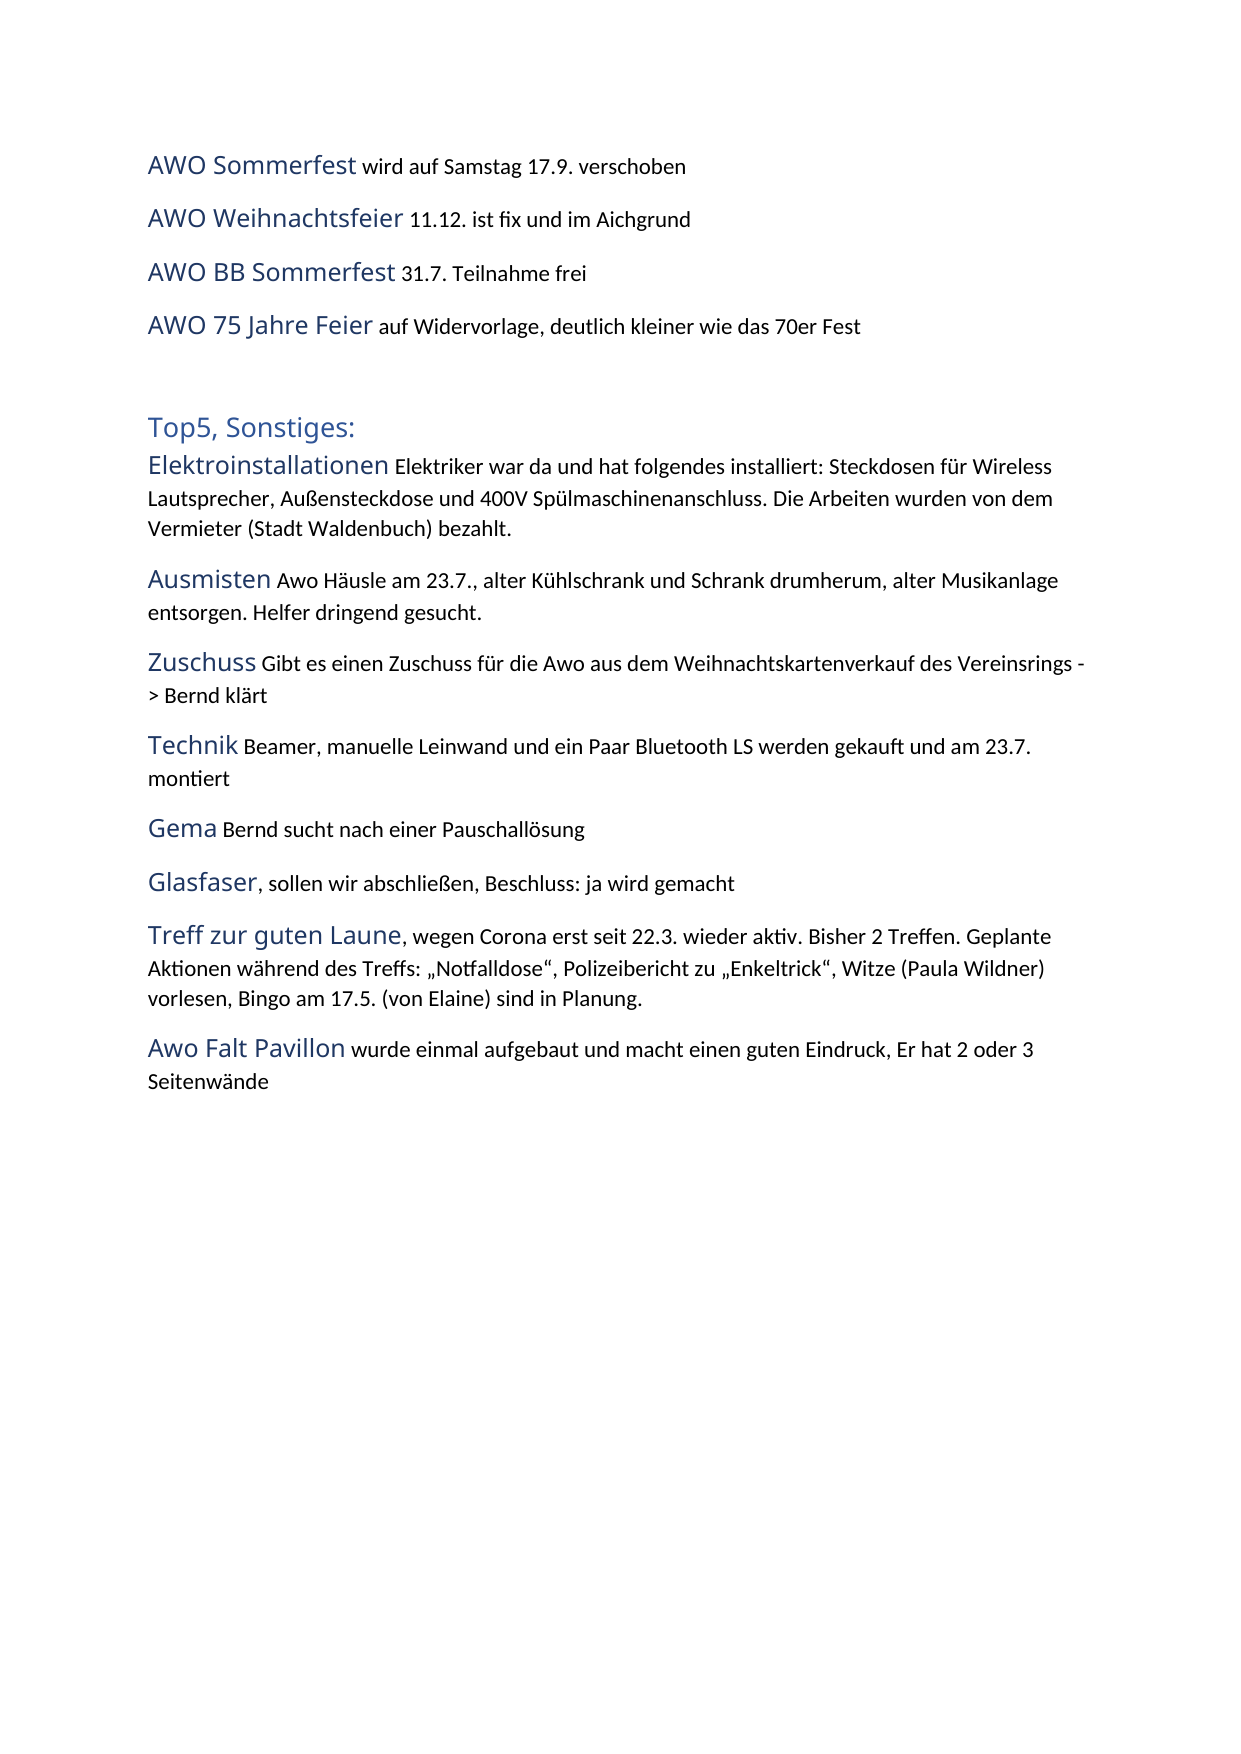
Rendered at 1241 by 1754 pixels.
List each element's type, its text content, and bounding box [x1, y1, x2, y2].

text Glasfaser, sollen wir abschließen, Beschluss: ja wird gemacht [148, 864, 1093, 898]
text AWO 75 Jahre Feier auf Widervorlage, deutlich kleiner wie das 70er Fest [148, 308, 1093, 342]
text AWO Sommerfest wird auf Samstag 17.9. verschoben [148, 148, 1093, 182]
text Awo Falt Pavillon wurde einmal aufgebaut und macht einen guten Eindruck, Er hat 2 oder 3 Seitenwände [148, 1031, 1093, 1095]
text Treff zur guten Laune, wegen Corona erst seit 22.3. wieder aktiv. Bisher 2 Treffen. Geplante Aktionen während des Treffs: „Notfalldose“, Polizeibericht zu „Enkeltrick“, Witze (Paula Wildner) vorlesen, Bingo am 17.5. (von Elaine) sind in Planung. [148, 918, 1093, 1012]
text Ausmisten Awo Häusle am 23.7., alter Kühlschrank und Schrank drumherum, alter Musikanlage entsorgen. Helfer dringend gesucht. [148, 561, 1093, 626]
text Zuschuss Gibt es einen Zuschuss für die Awo aus dem Weihnachtskartenverkauf des Vereinsrings -> Bernd klärt [148, 644, 1093, 709]
text AWO BB Sommerfest 31.7. Teilnahme frei [148, 254, 1093, 288]
text AWO Weihnachtsfeier 11.12. ist fix und im Aichgrund [148, 201, 1093, 235]
text Technik Beamer, manuelle Leinwand und ein Paar Bluetooth LS werden gekauft und am 23.7. montiert [148, 728, 1093, 792]
subtitle Top5, Sonstiges: [148, 408, 1093, 445]
text Gema Bernd sucht nach einer Pauschallösung [148, 811, 1093, 845]
text Elektroinstallationen Elektriker war da und hat folgendes installiert: Steckdosen für Wireless Lautsprecher, Außensteckdose und 400V Spülmaschinenanschluss. Die Arbeiten wurden von dem Vermieter (Stadt Waldenbuch) bezahlt. [148, 448, 1093, 542]
